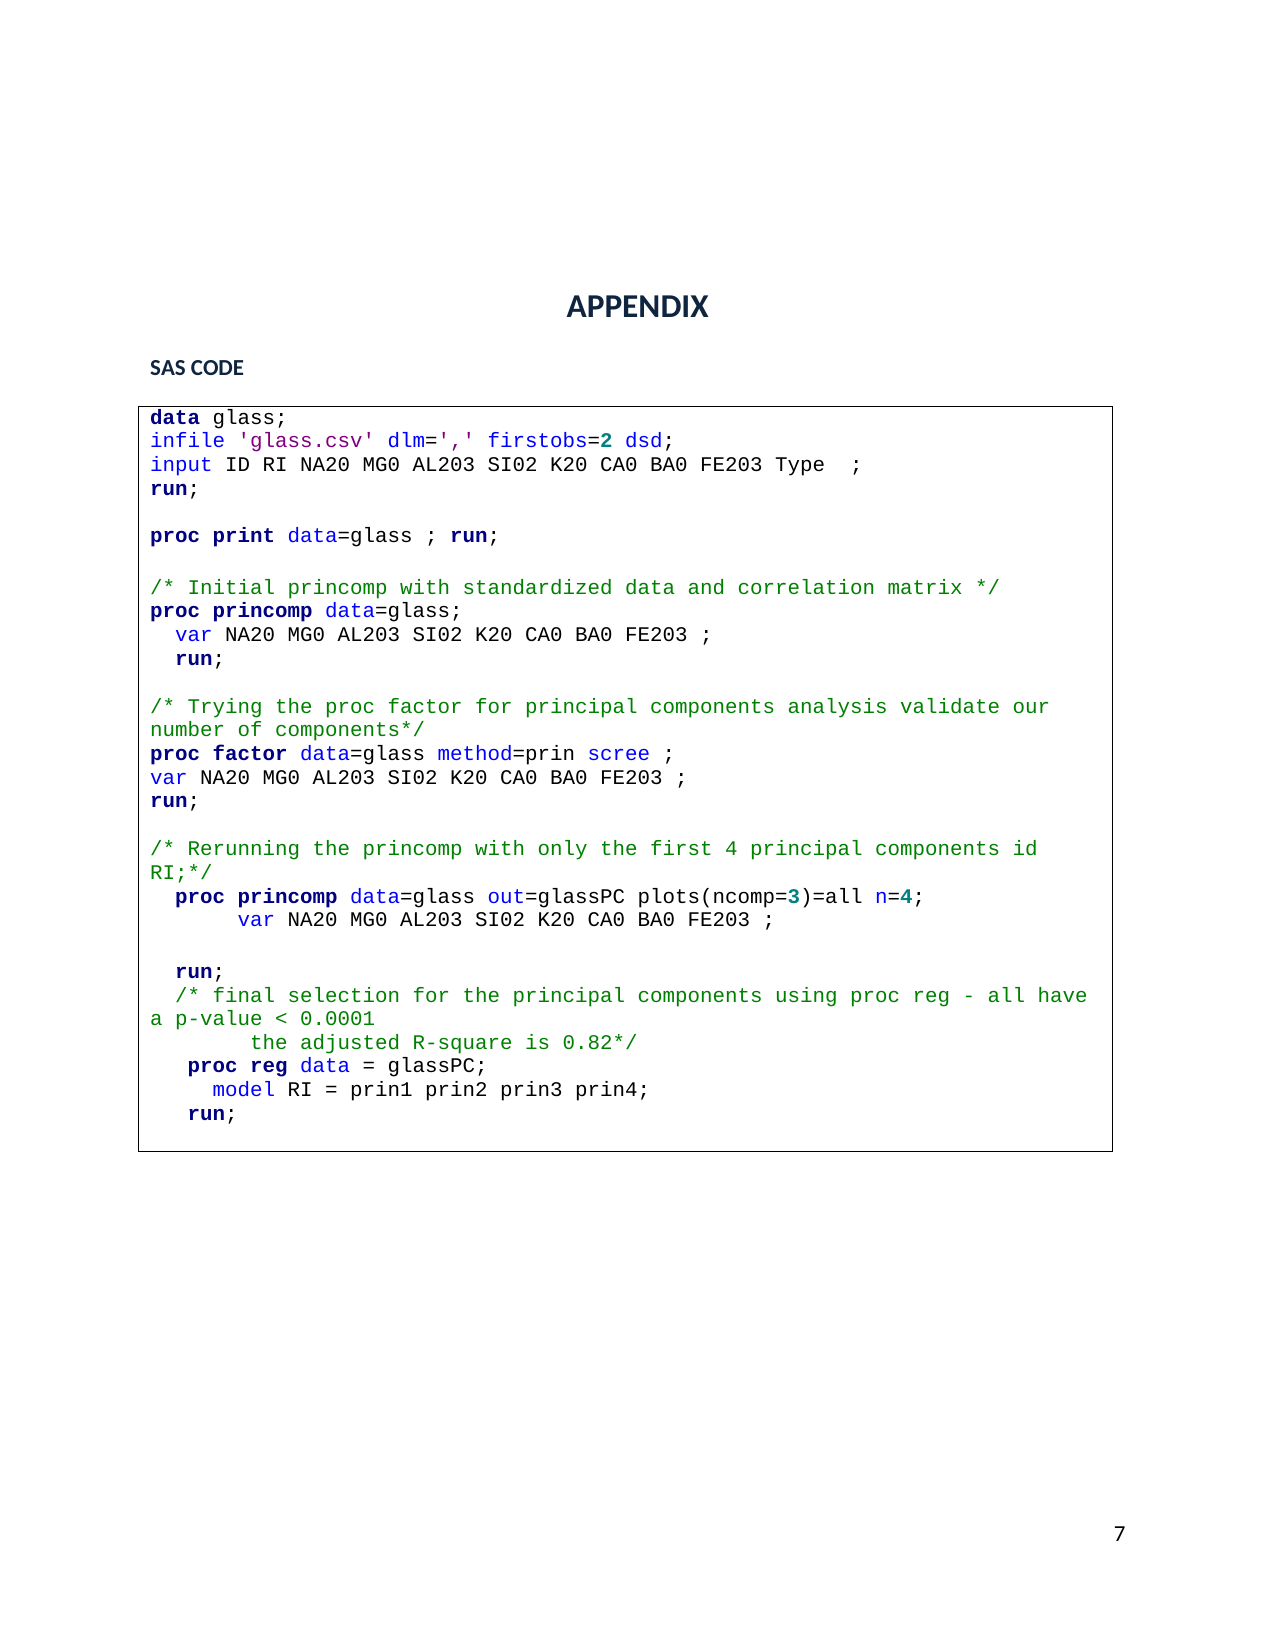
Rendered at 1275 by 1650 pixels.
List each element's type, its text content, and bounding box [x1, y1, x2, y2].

text SAS CODE [150, 353, 1125, 381]
table_header data glass; infile 'glass.csv' dlm=',' firstobs=2 dsd; input ID RI NA20 MG0 AL203 SI02 K20 CA0 BA0 FE203 Type ; run; proc print data=glass ; run; /* Initial princomp with standardized data and correlation matrix */ proc princomp data=glass; var NA20 MG0 AL203 SI02 K20 CA0 BA0 FE203 ; run; /* Trying the proc factor for principal components analysis validate our number of components*/ proc factor data=glass method=prin scree ; var NA20 MG0 AL203 SI02 K20 CA0 BA0 FE203 ; run; /* Rerunning the princomp with only the first 4 principal components id RI;*/ proc princomp data=glass out=glassPC plots(ncomp=3)=all n=4; var NA20 MG0 AL203 SI02 K20 CA0 BA0 FE203 ; run; /* final selection for the principal components using proc reg - all have a p-value < 0.0001 the adjusted R-square is 0.82*/ proc reg data = glassPC; model RI = prin1 prin2 prin3 prin4; run; [139, 407, 1112, 1151]
text APPENDIX [150, 285, 1125, 326]
